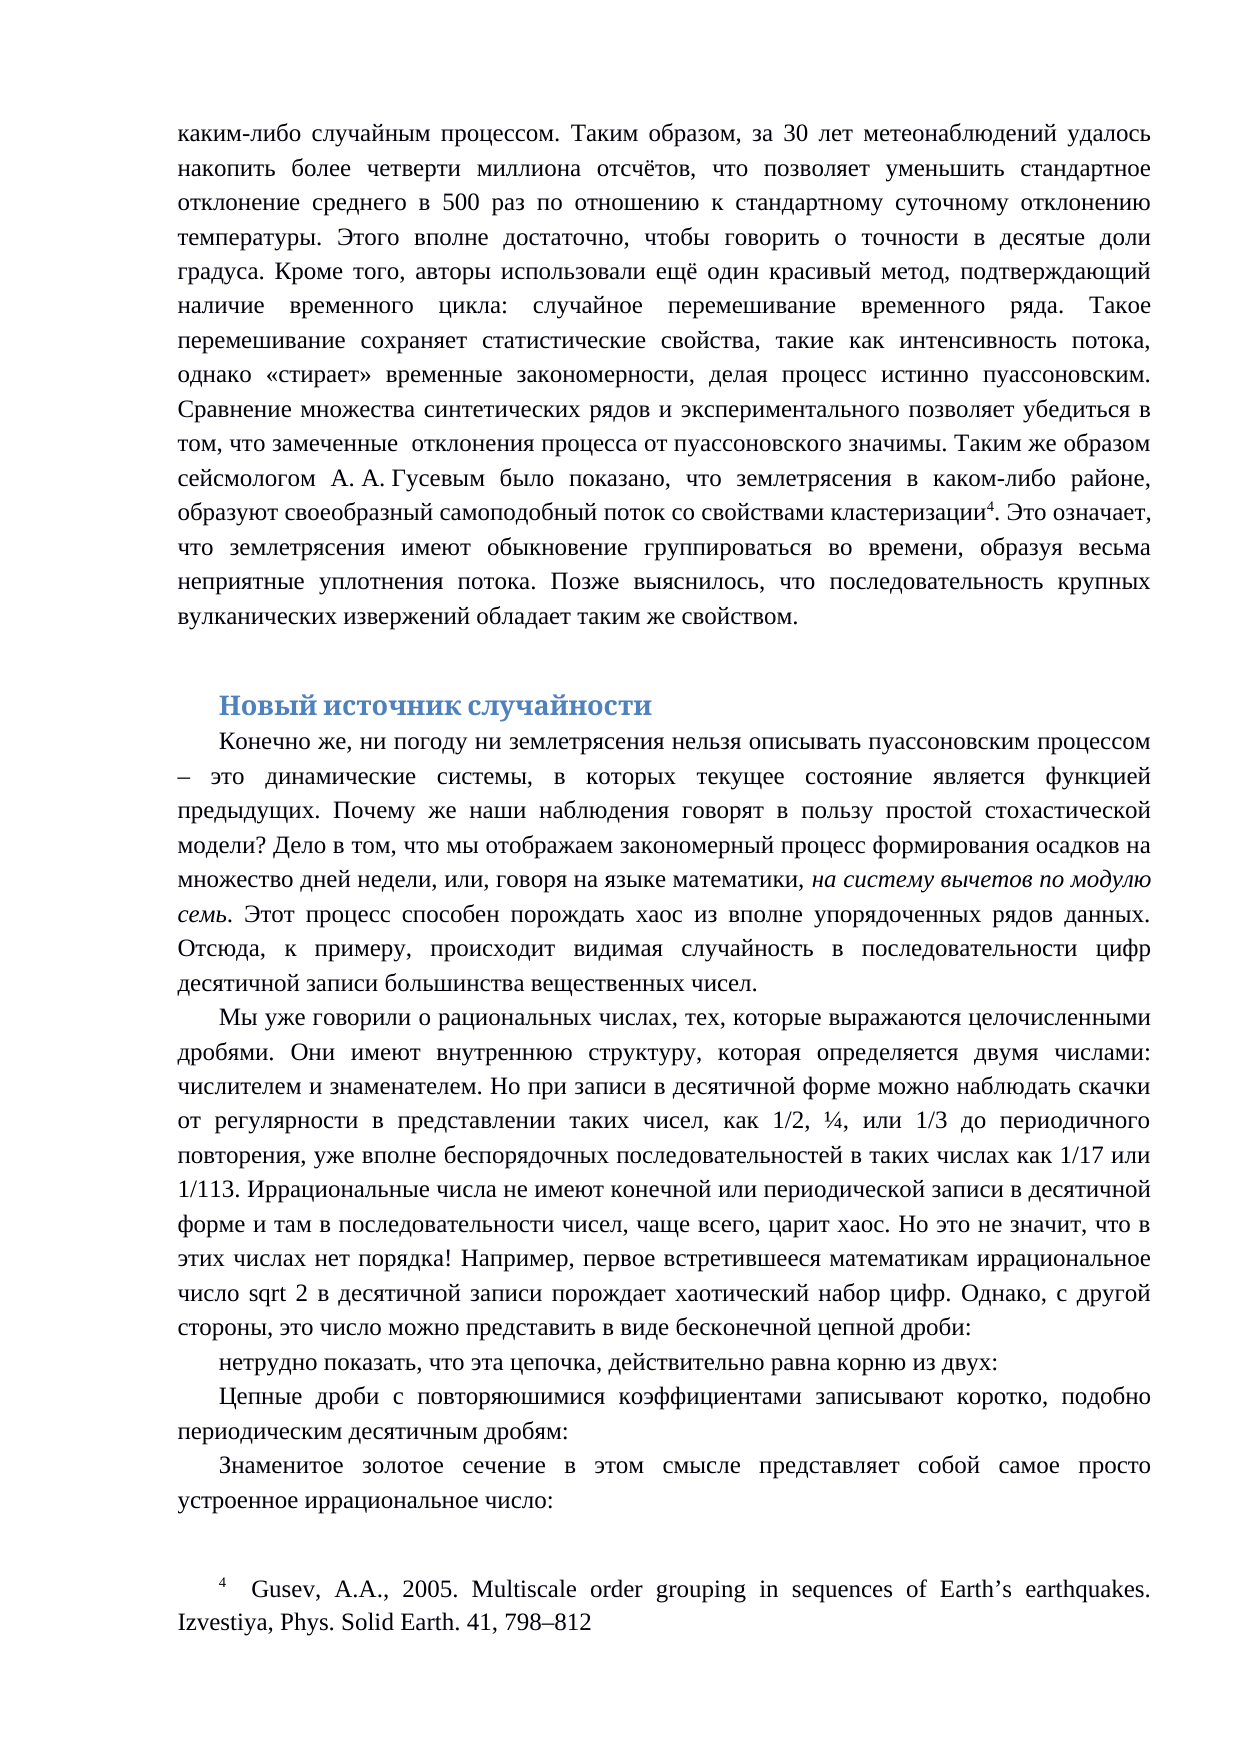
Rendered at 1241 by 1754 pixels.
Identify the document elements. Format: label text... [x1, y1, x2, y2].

text Мы уже говорили о рациональных числах, тех, которые выражаются целочисленными дробями. Они имеют внутреннюю структуру, которая определяется двумя числами: числителем и знаменателем. Но при записи в десятичной форме можно наблюдать скачки от регулярности в представлении таких чисел, как 1/2, ¼, или 1/3 до периодичного повторения, уже вполне беспорядочных последовательностей в таких числах как 1/17 или 1/113. Иррациональные числа не имеют конечной или периодической записи в десятичной форме и там в последовательности чисел, чаще всего, царит хаос. Но это не значит, что в этих числах нет порядка! Например, первое встретившееся математикам иррациональное число sqrt 2 в десятичной записи порождает хаотический набор цифр. Однако, с другой стороны, это число можно представить в виде бесконечной цепной дроби: [177, 1002, 1152, 1341]
subtitle Новый источник случайности [177, 691, 1152, 722]
text Знаменитое золотое сечение в этом смысле представляет собой самое просто устроенное иррациональное число: [177, 1450, 1152, 1514]
text нетрудно показать, что эта цепочка, действительно равна корню из двух: [177, 1347, 1152, 1376]
text Цепные дроби с повторяюшимися коэффициентами записывают коротко, подобно периодическим десятичным дробям: [177, 1381, 1152, 1445]
text Конечно же, ни погоду ни землетрясения нельзя описывать пуассоновским процессом – это динамические системы, в которых текущее состояние является функцией предыдущих. Почему же наши наблюдения говорят в пользу простой стохастической модели? Дело в том, что мы отображаем закономерный процесс формирования осадков на множество дней недели, или, говоря на языке математики, на систему вычетов по модулю семь. Этот процесс способен порождать хаос из вполне упорядоченных рядов данных. Отсюда, к примеру, происходит видимая случайность в последовательности цифр десятичной записи большинства вещественных чисел. [177, 726, 1152, 996]
